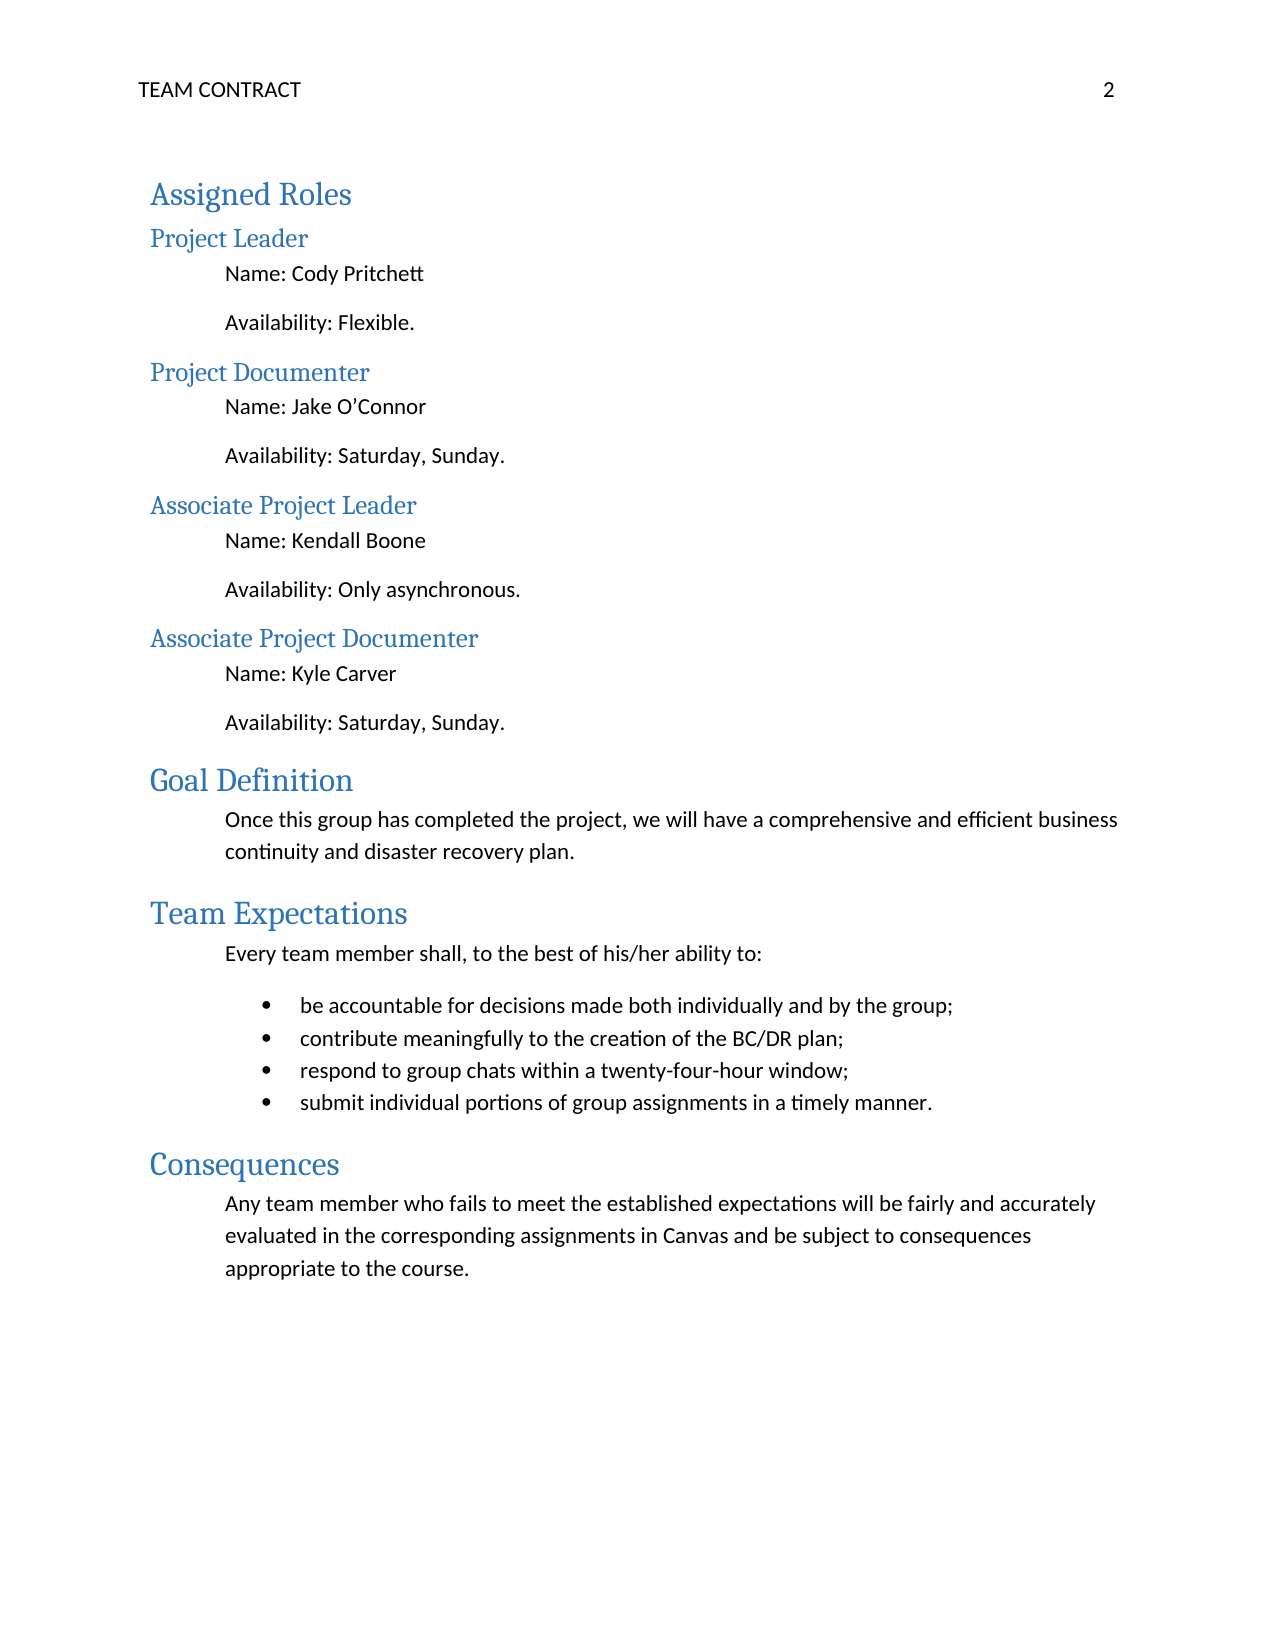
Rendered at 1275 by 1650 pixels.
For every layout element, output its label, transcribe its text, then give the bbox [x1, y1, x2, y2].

subtitle Project Documenter [150, 357, 1125, 388]
list respond to group chats within a twenty-four-hour window; [262, 1056, 1125, 1084]
subtitle Consequences [150, 1145, 1125, 1184]
text Availability: Saturday, Sunday. [225, 708, 1125, 736]
text Name: Kyle Carver [225, 659, 1125, 687]
subtitle Goal Definition [150, 761, 1125, 799]
text Availability: Flexible. [225, 308, 1125, 336]
text Any team member who fails to meet the established expectations will be fairly and accurately evaluated in the corresponding assignments in Canvas and be subject to consequences appropriate to the course. [225, 1189, 1125, 1282]
text Name: Cody Pritchett [225, 259, 1125, 287]
subtitle Assigned Roles [150, 175, 1125, 213]
text Once this group has completed the project, we will have a comprehensive and efficient business continuity and disaster recovery plan. [225, 805, 1125, 865]
subtitle Associate Project Leader [150, 490, 1125, 521]
subtitle Team Expectations [150, 894, 1125, 933]
subtitle Associate Project Documenter [150, 623, 1125, 655]
list contribute meaningfully to the creation of the BC/DR plan; [262, 1024, 1125, 1052]
list be accountable for decisions made both individually and by the group; [262, 992, 1125, 1020]
text Availability: Only asynchronous. [225, 575, 1125, 603]
text Availability: Saturday, Sunday. [225, 441, 1125, 469]
subtitle Project Leader [150, 223, 1125, 254]
text Every team member shall, to the best of his/her ability to: [225, 939, 1125, 967]
list submit individual portions of group assignments in a timely manner. [262, 1088, 1125, 1116]
text Name: Kendall Boone [225, 526, 1125, 554]
text Name: Jake O’Connor [225, 392, 1125, 420]
